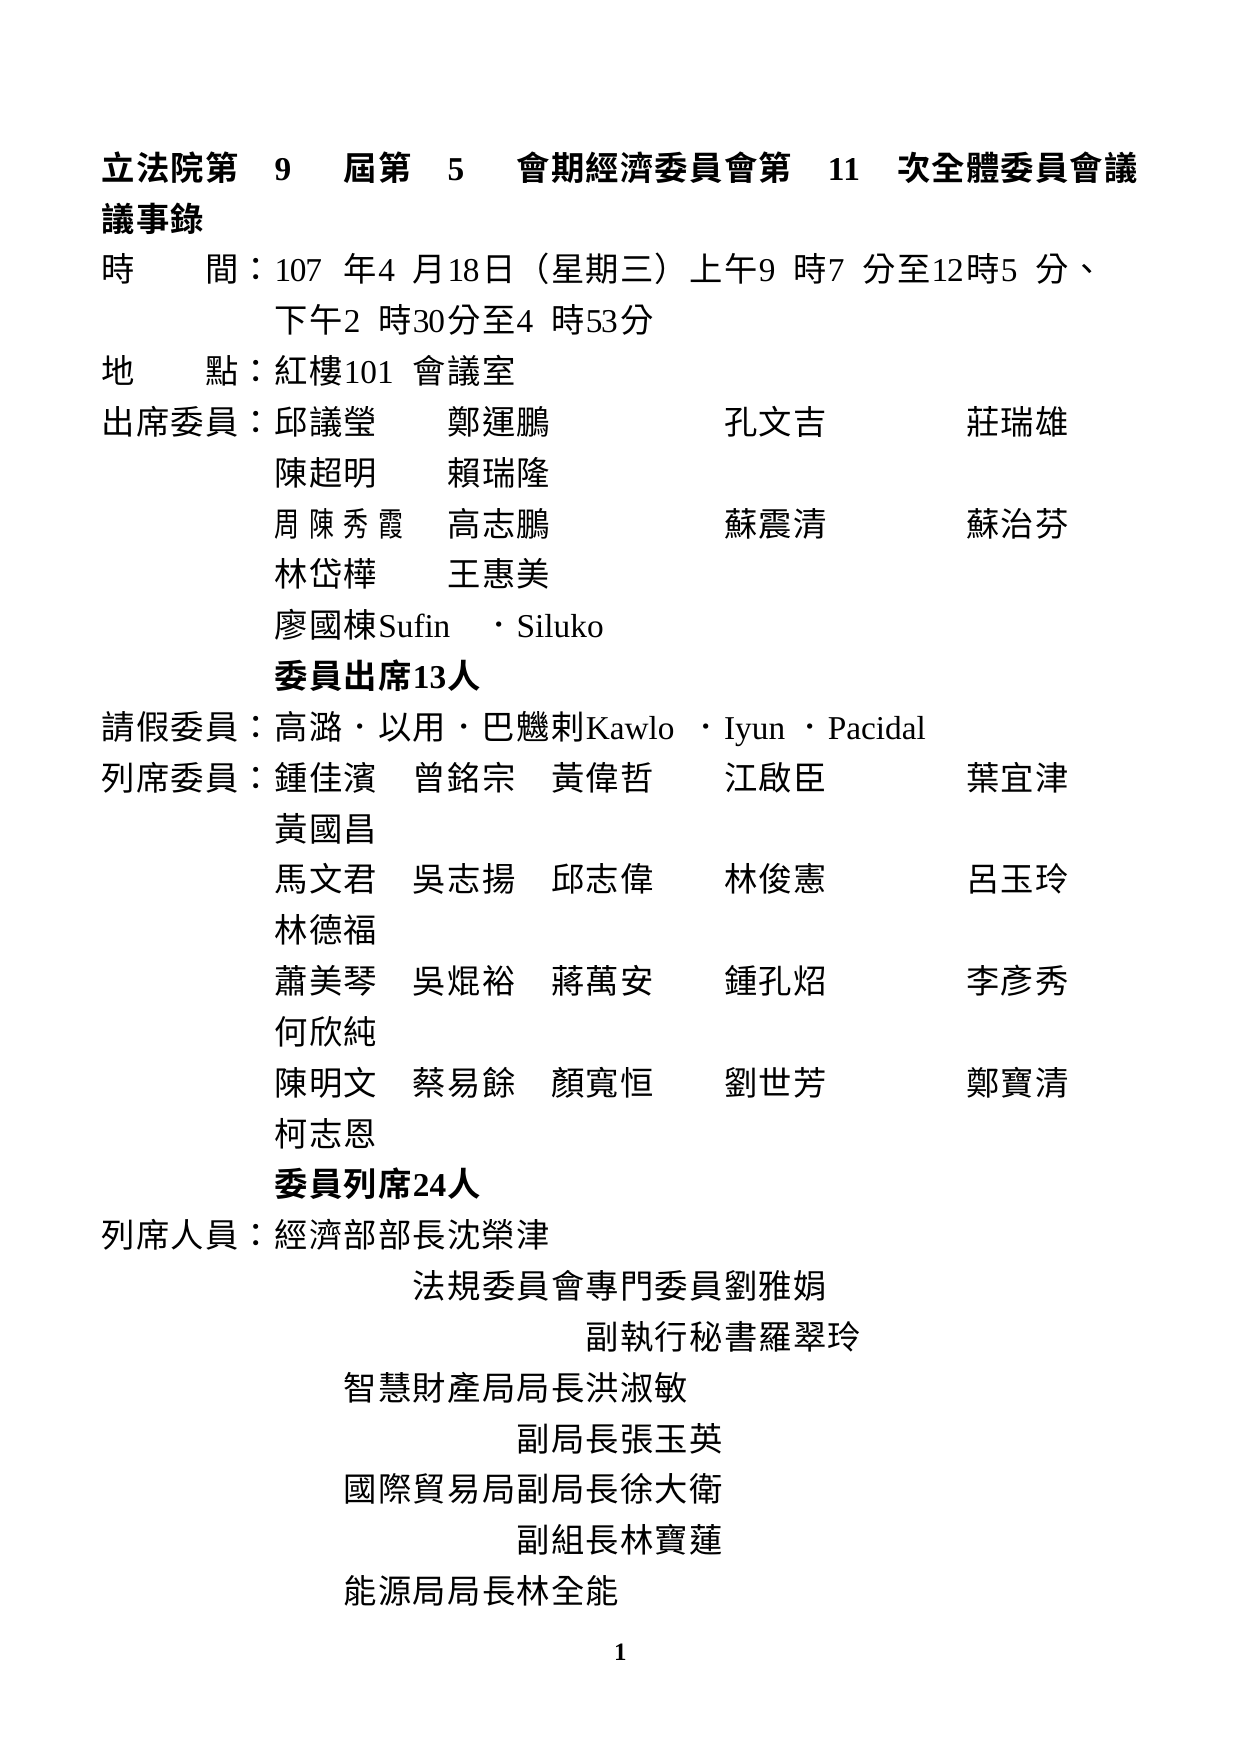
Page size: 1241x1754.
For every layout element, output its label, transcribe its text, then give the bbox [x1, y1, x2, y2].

text 副局長張玉英 [274, 1411, 1139, 1462]
text 副組長林寶蓮 [274, 1513, 1139, 1563]
text 出席委員：邱議瑩 鄭運鵬 孔文吉 莊瑞雄 陳超明 賴瑞隆 周陳秀霞 高志鵬 蘇震清 蘇治芬 林岱樺 王惠美 廖國棟Sufin．Siluko 委員出席13人 [101, 394, 1104, 699]
text 副執行秘書羅翠玲 [274, 1309, 1139, 1360]
text 時 間：107年4月18日（星期三）上午9時7分至12時5分、下午2時30分至4時53分 [101, 242, 1107, 343]
text 能源局局長林全能 [274, 1563, 1139, 1614]
text 立法院第9屆第5會期經濟委員會第11次全體委員會議議事錄 [101, 140, 1139, 242]
text 智慧財產局局長洪淑敏 [274, 1360, 1139, 1411]
text 列席委員：鍾佳濱 曾銘宗 黃偉哲 江啟臣 葉宜津 黃國昌 馬文君 吳志揚 邱志偉 林俊憲 呂玉玲 林德福 蕭美琴 吳焜裕 蔣萬安 鍾孔炤 李彥秀 何欣純 陳明文 蔡易餘 顏寬恒 劉世芳 鄭寶清 柯志恩 委員列席24人 [101, 750, 1104, 1208]
text 請假委員：高潞．以用．巴魕剌Kawlo．Iyun．Pacidal [101, 699, 1104, 750]
text 地 點：紅樓101會議室 [101, 343, 1139, 394]
text 列席人員：經濟部部長沈榮津 [101, 1208, 1139, 1258]
text 國際貿易局副局長徐大衛 [274, 1462, 1139, 1513]
text 法規委員會專門委員劉雅娟 [274, 1258, 1139, 1309]
